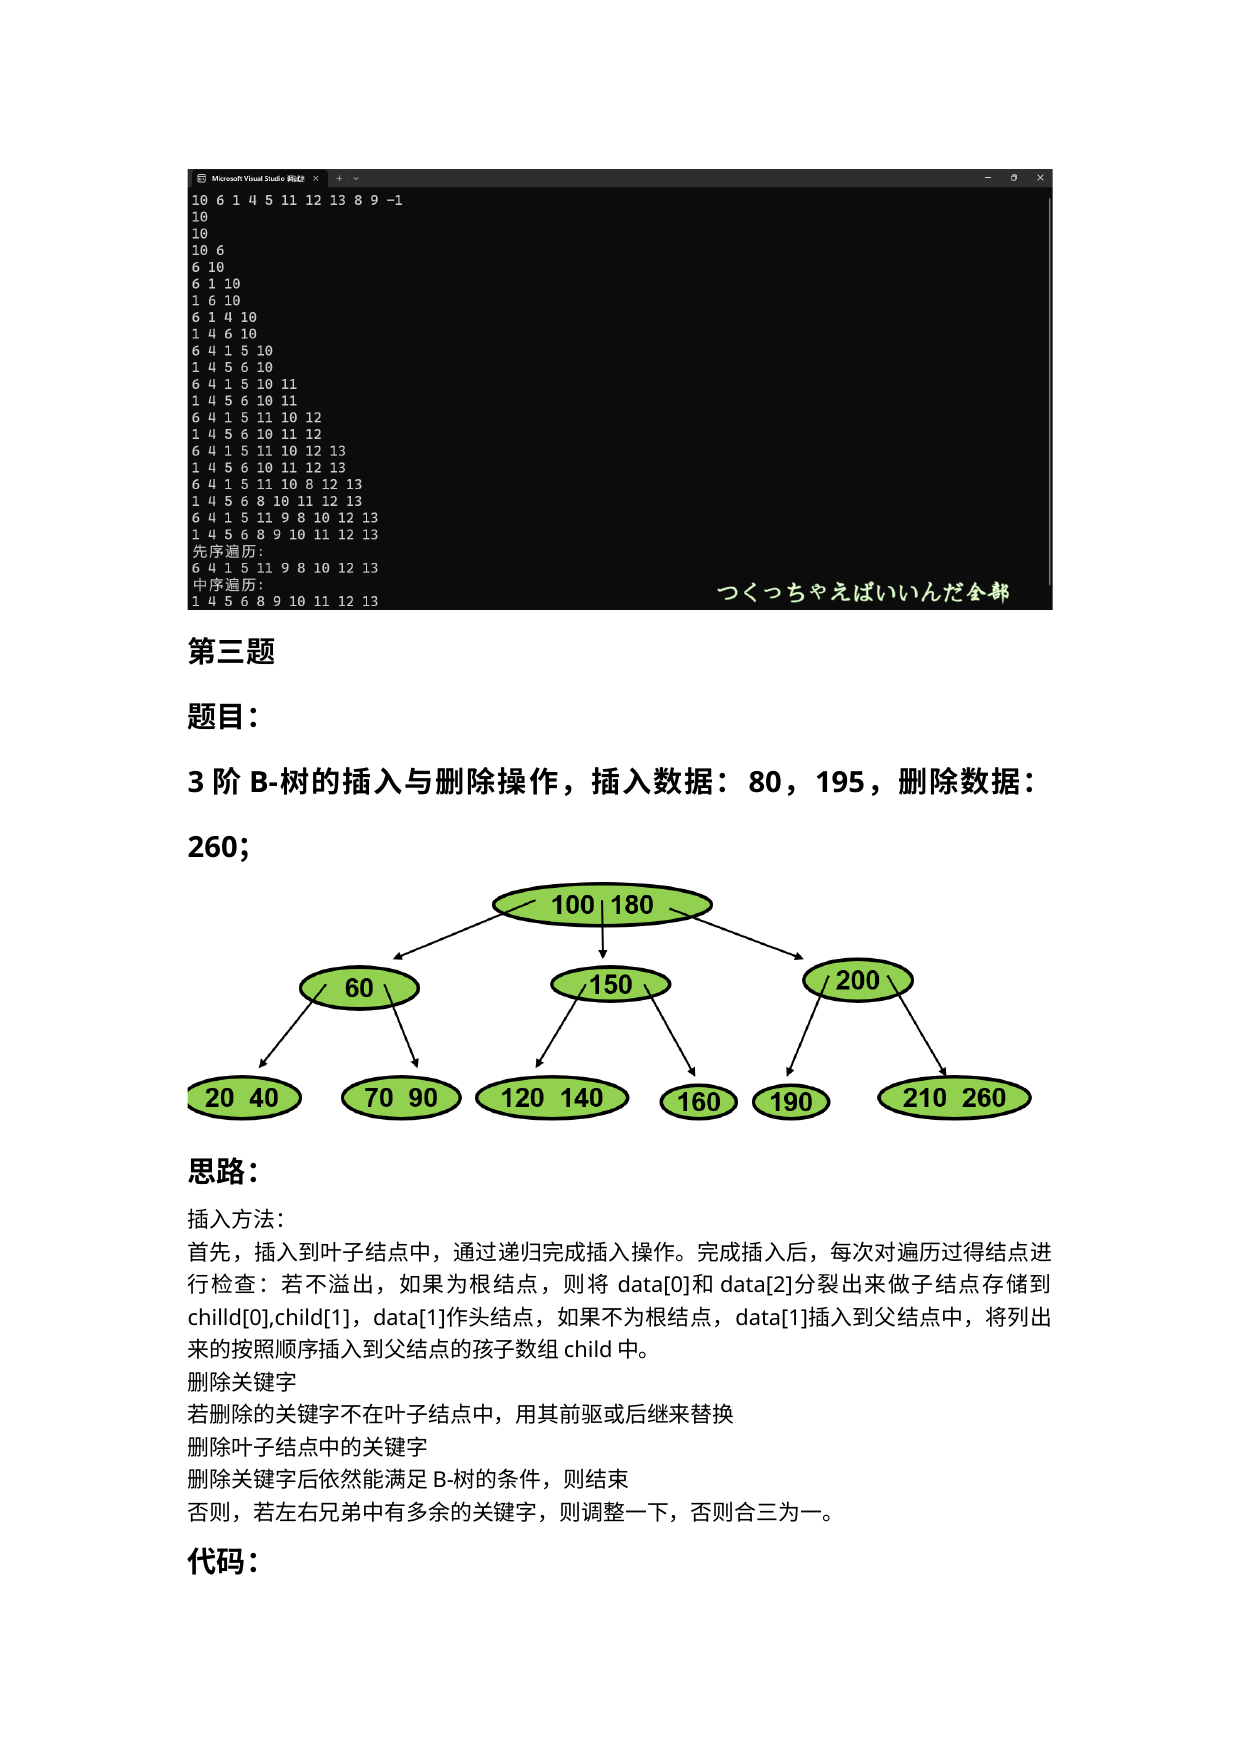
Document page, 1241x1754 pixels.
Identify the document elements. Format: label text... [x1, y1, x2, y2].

text 代码： [187, 1527, 1053, 1592]
text 删除关键字后依然能满足B-树的条件，则结束 [187, 1462, 1053, 1494]
text 题目： [187, 682, 1053, 747]
text 插入方法： [187, 1202, 1053, 1234]
text 首先，插入到叶子结点中，通过递归完成插入操作。完成插入后，每次对遍历过得结点进行检查：若不溢出，如果为根结点，则将data[0]和data[2]分裂出来做子结点存储到chilld[0],child[1]，data[1]作头结点，如果不为根结点，data[1]插入到父结点中，将列出来的按照顺序插入到父结点的孩子数组child中。 [187, 1234, 1053, 1364]
text 3阶B-树的插入与删除操作，插入数据：80，195，删除数据：260； [187, 747, 1053, 877]
text 若删除的关键字不在叶子结点中，用其前驱或后继来替换 [187, 1397, 1053, 1429]
picture [187, 877, 1036, 1122]
text 否则，若左右兄弟中有多余的关键字，则调整一下，否则合三为一。 [187, 1494, 1053, 1527]
text 删除叶子结点中的关键字 [187, 1429, 1053, 1462]
text 删除关键字 [187, 1364, 1053, 1397]
text 思路： [187, 1137, 1053, 1202]
text 第三题 [187, 617, 1053, 682]
picture [187, 169, 1053, 610]
